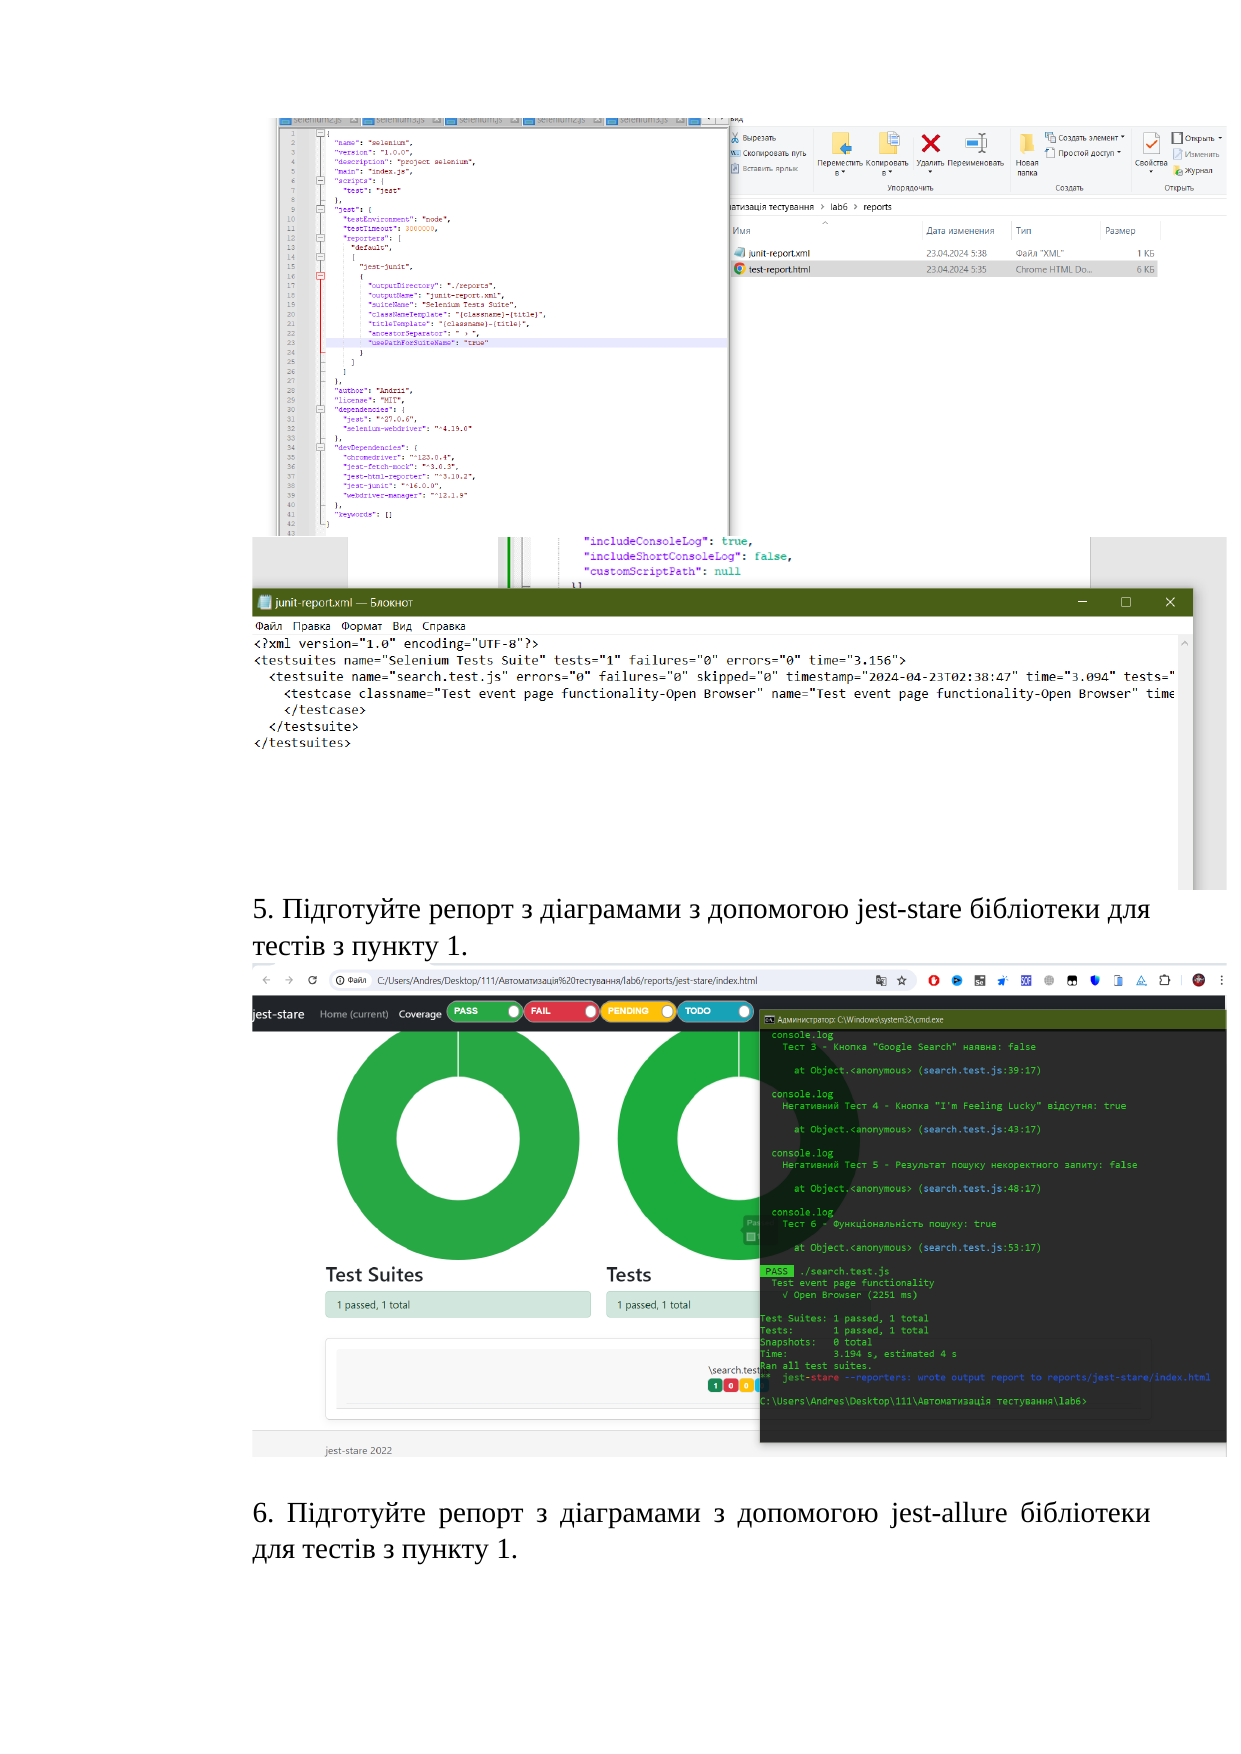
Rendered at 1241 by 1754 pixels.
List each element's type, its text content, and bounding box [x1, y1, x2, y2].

picture [252, 537, 1227, 890]
picture [252, 118, 1227, 536]
list 6. Підготуйте репорт з діаграмами з допомогою jest-allure бібліотеки для тестів з пункту 1. [252, 1495, 1152, 1564]
list 5. Підготуйте репорт з діаграмами з допомогою jest-stare бібліотеки для тестів з пункту 1. [252, 892, 1152, 961]
picture [252, 963, 1227, 1457]
